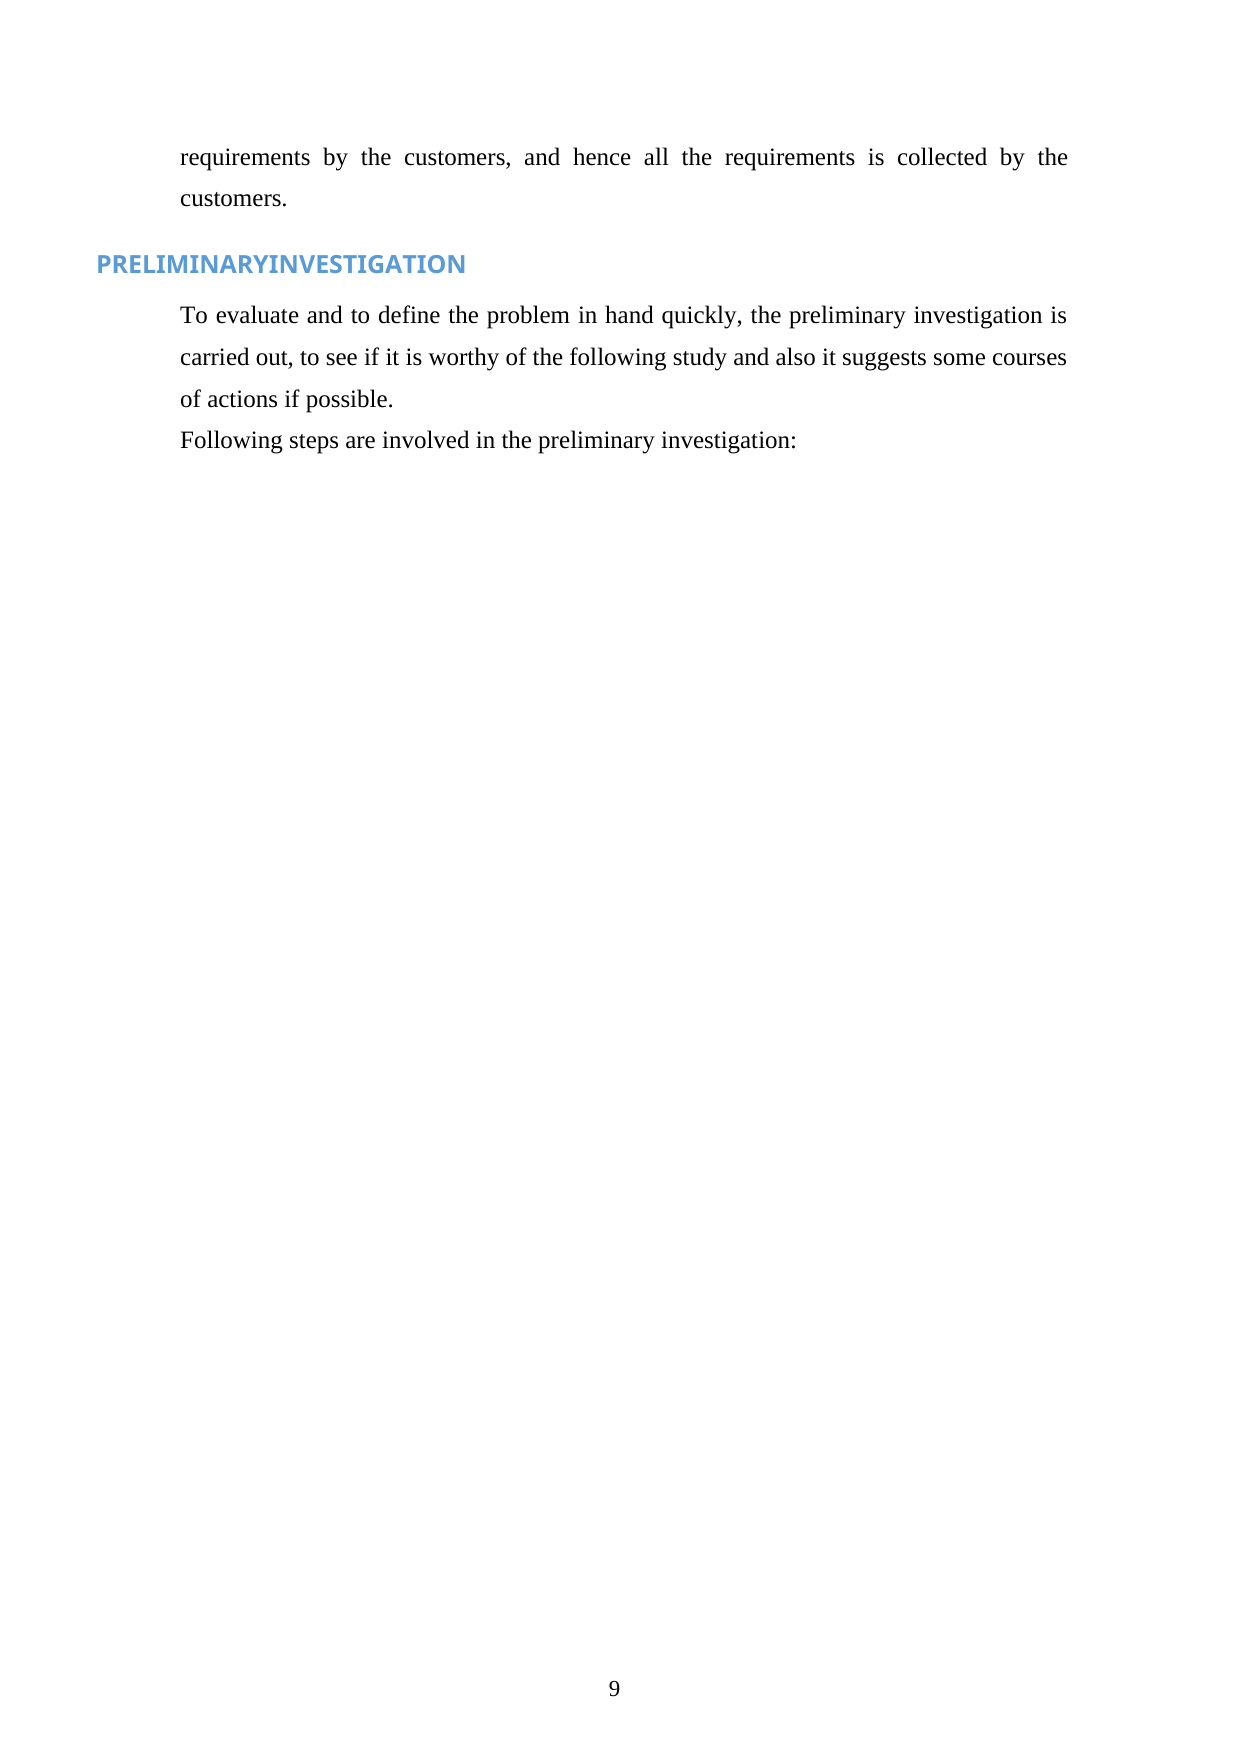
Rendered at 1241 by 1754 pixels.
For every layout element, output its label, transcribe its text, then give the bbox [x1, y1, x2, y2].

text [180, 142, 1069, 212]
text To evaluate and to define the problem in hand quickly, the preliminary investigation is carried out, to see if it is worthy of the following study and also it suggests some courses of actions if possible. [180, 300, 1068, 412]
subtitle PRELIMINARYINVESTIGATION [96, 247, 1205, 281]
text Following steps are involved in the preliminary investigation: [180, 426, 1205, 454]
